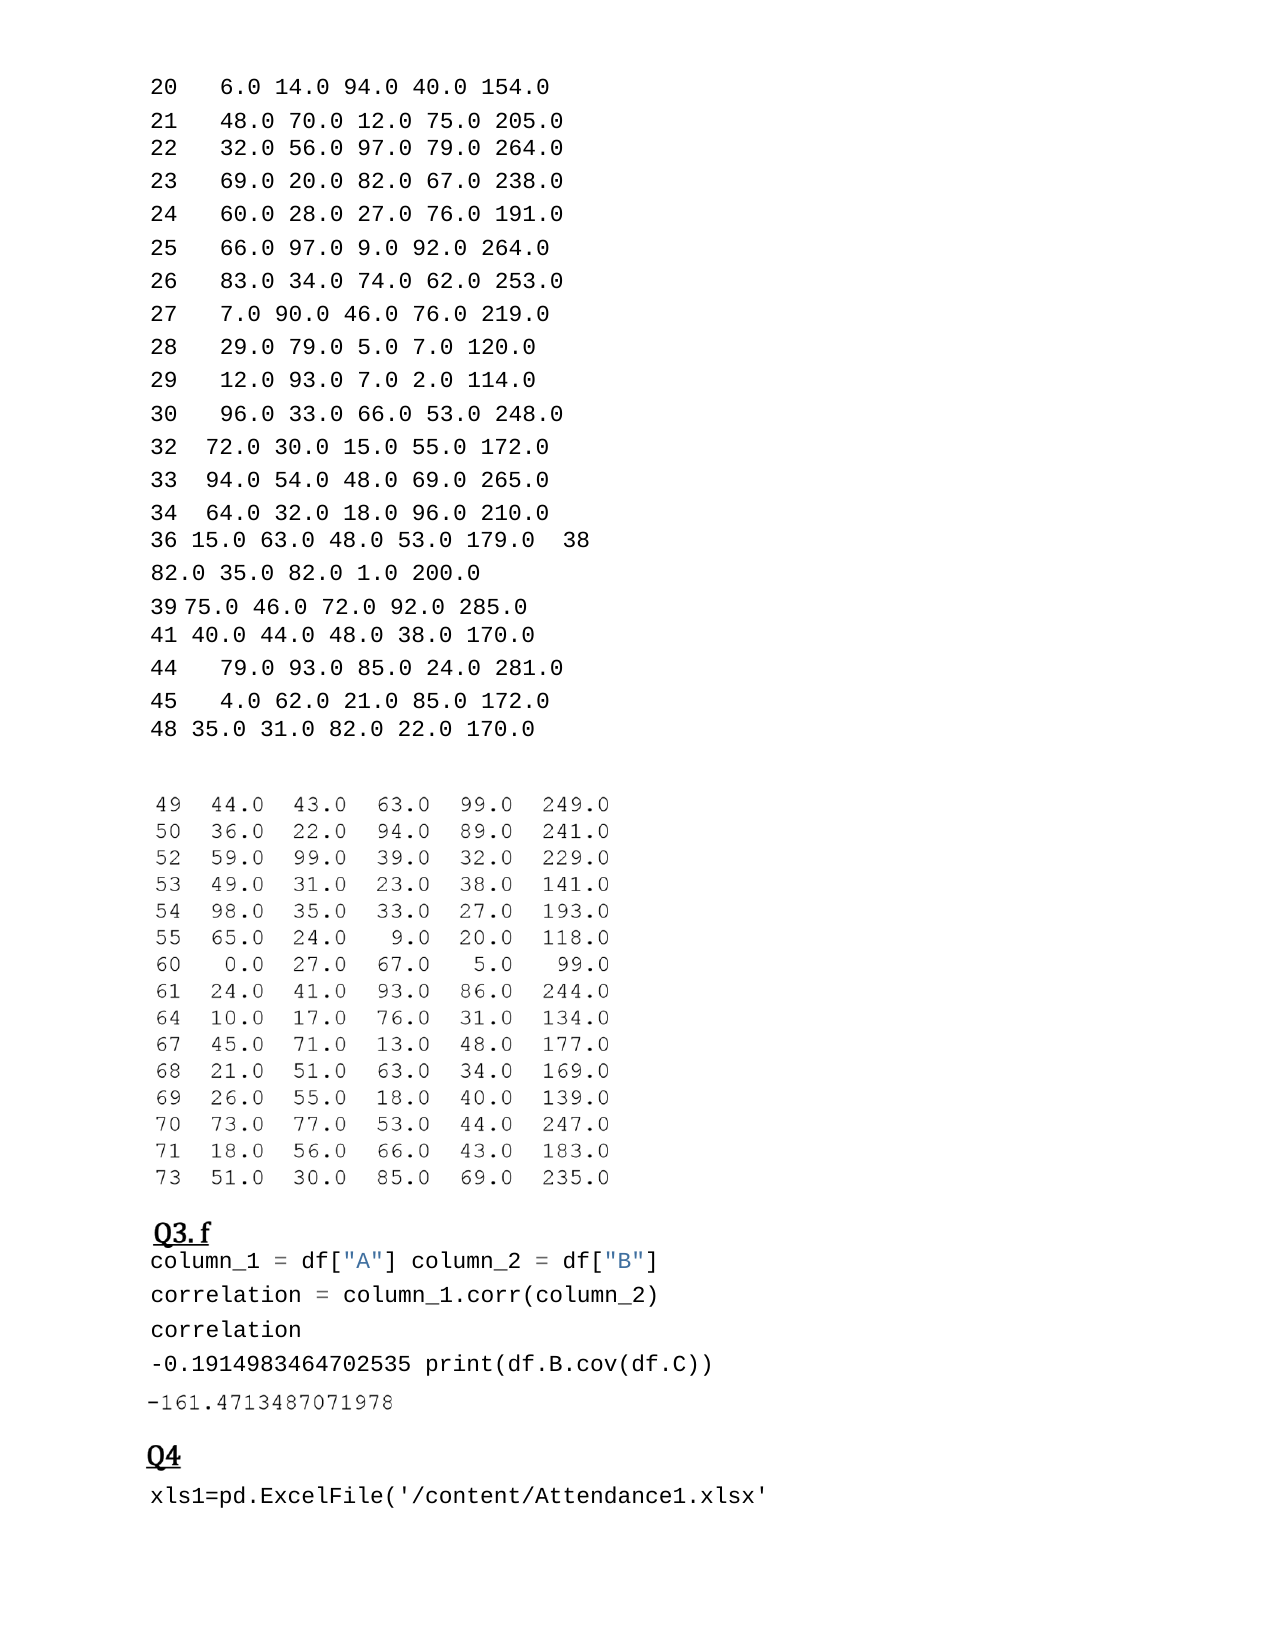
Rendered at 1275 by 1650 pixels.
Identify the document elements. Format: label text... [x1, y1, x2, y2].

list 69.0 20.0 82.0 67.0 238.0 [150, 169, 1104, 195]
text xls1=pd.ExcelFile('/content/Attendance1.xlsx' [150, 1485, 1104, 1511]
picture [145, 1394, 392, 1471]
list 60.0 28.0 27.0 76.0 191.0 [150, 203, 1104, 228]
text -0.1914983464702535 print(df.B.cov(df.C)) [150, 1353, 716, 1379]
list 72.0 30.0 15.0 55.0 172.0 [150, 435, 1104, 461]
list 32.0 56.0 97.0 79.0 264.0 [150, 136, 1104, 162]
list 64.0 32.0 18.0 96.0 210.0 [150, 501, 1104, 527]
list 79.0 93.0 85.0 24.0 281.0 [150, 656, 1104, 682]
text column_1 = df["A"] column_2 = df["B"] correlation = column_1.corr(column_2) correlation [150, 1250, 660, 1344]
list 96.0 33.0 66.0 53.0 248.0 [150, 402, 1104, 428]
list 7.0 90.0 46.0 76.0 219.0 [150, 302, 1104, 328]
text 39 75.0 46.0 72.0 92.0 285.0 [150, 596, 1104, 622]
text 36 15.0 63.0 48.0 53.0 179.0 38 82.0 35.0 82.0 1.0 200.0 [150, 528, 591, 588]
text 41 40.0 44.0 48.0 38.0 170.0 [150, 623, 1104, 649]
list 12.0 93.0 7.0 2.0 114.0 [150, 369, 1104, 394]
list 66.0 97.0 9.0 92.0 264.0 [150, 236, 1104, 262]
picture [152, 796, 608, 1248]
list 6.0 14.0 94.0 40.0 154.0 [150, 76, 1104, 102]
list 48.0 70.0 12.0 75.0 205.0 [150, 109, 1104, 135]
text 48 35.0 31.0 82.0 22.0 170.0 [150, 717, 1104, 743]
list 29.0 79.0 5.0 7.0 120.0 [150, 336, 1104, 361]
list 83.0 34.0 74.0 62.0 253.0 [150, 269, 1104, 295]
list 94.0 54.0 48.0 69.0 265.0 [150, 468, 1104, 494]
list 4.0 62.0 21.0 85.0 172.0 [150, 690, 1104, 716]
